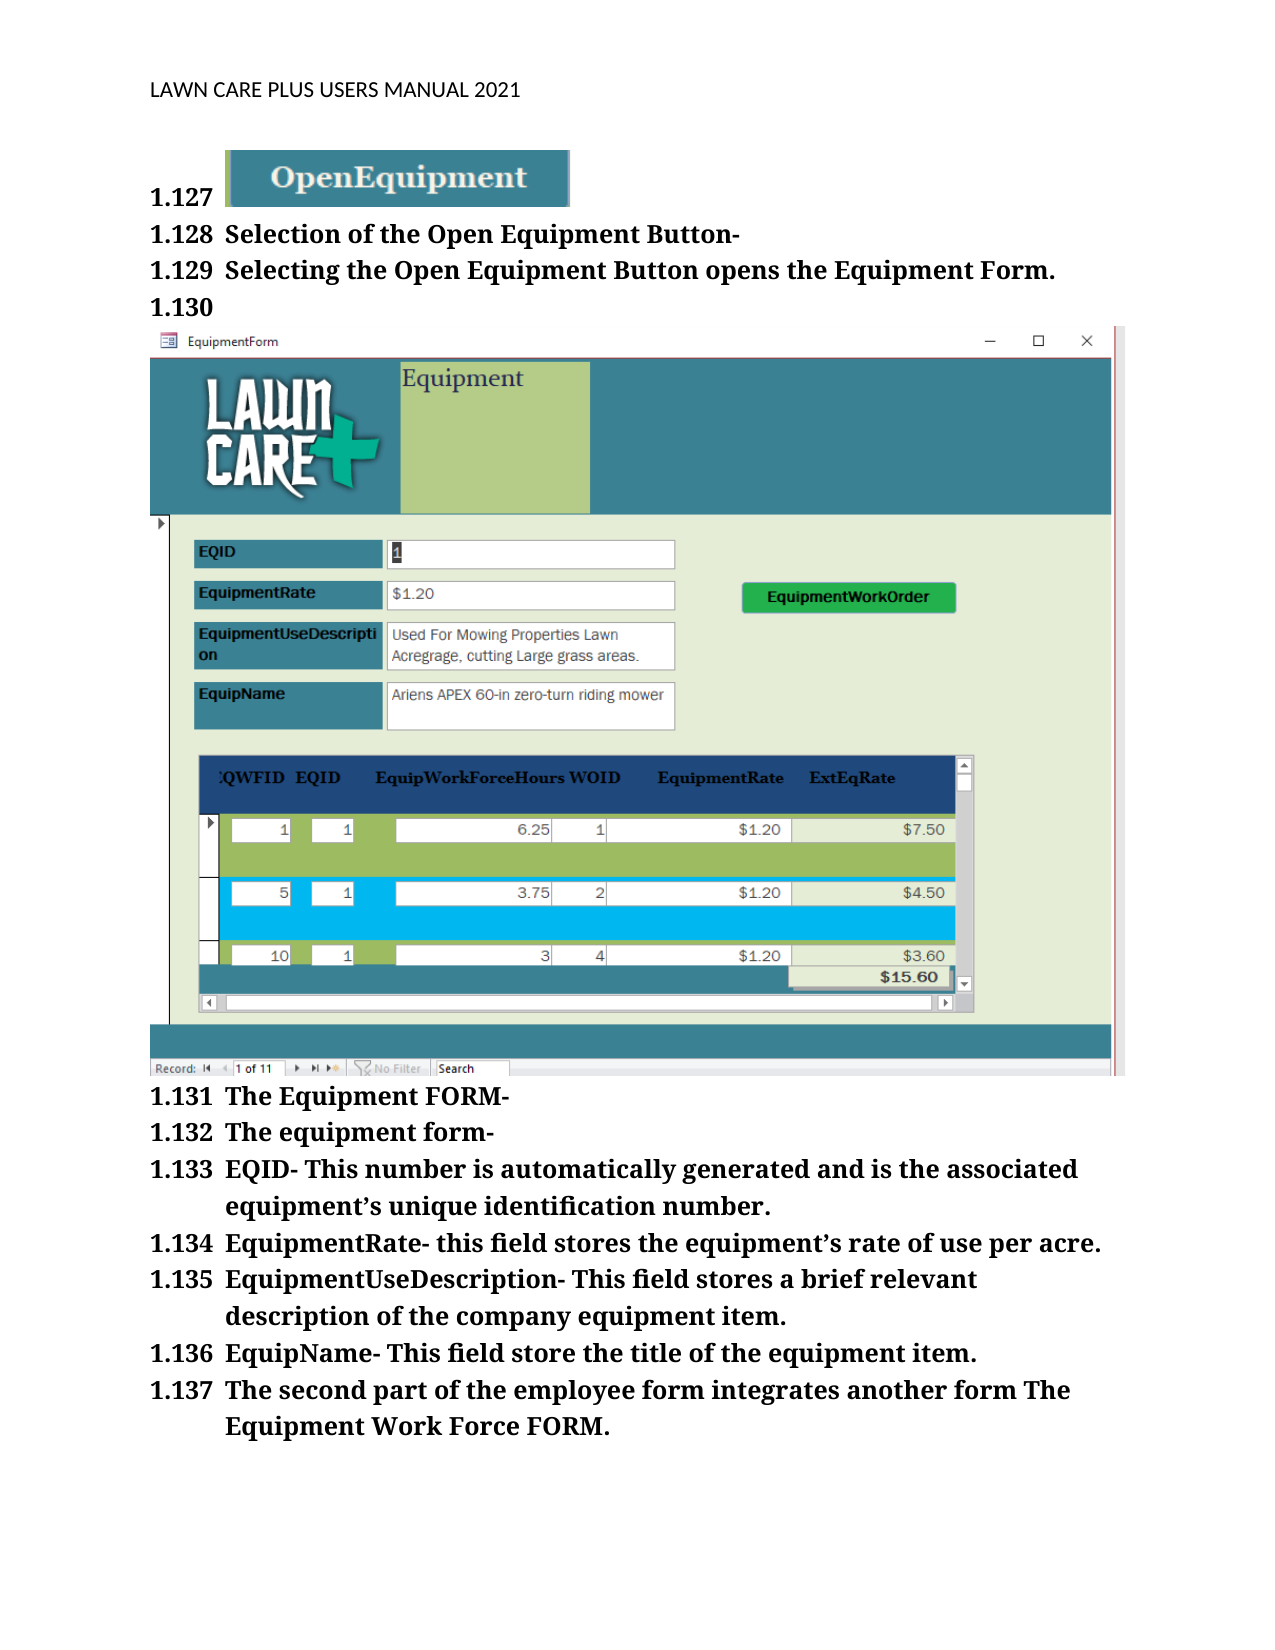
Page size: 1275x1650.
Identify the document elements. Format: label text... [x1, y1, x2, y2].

list The equipment form- [150, 1115, 1125, 1149]
list EQID- This number is automatically generated and is the associated equipment’s unique identification number. [150, 1152, 1125, 1222]
list The second part of the employee form integrates another form The Equipment Work Force FORM. [150, 1372, 1125, 1443]
list Selecting the Open Equipment Button opens the Equipment Form. [150, 253, 1125, 287]
picture [150, 326, 1125, 1076]
list Selection of the Open Equipment Button- [150, 216, 1125, 250]
list EquipmentUseDescription- This field stores a brief relevant description of the company equipment item. [150, 1262, 1125, 1333]
list EquipName- This field store the title of the equipment item. [150, 1336, 1125, 1369]
picture [225, 150, 571, 207]
list EquipmentRate- this field stores the equipment’s rate of use per acre. [150, 1225, 1125, 1259]
list The Equipment FORM- [150, 1078, 1125, 1112]
